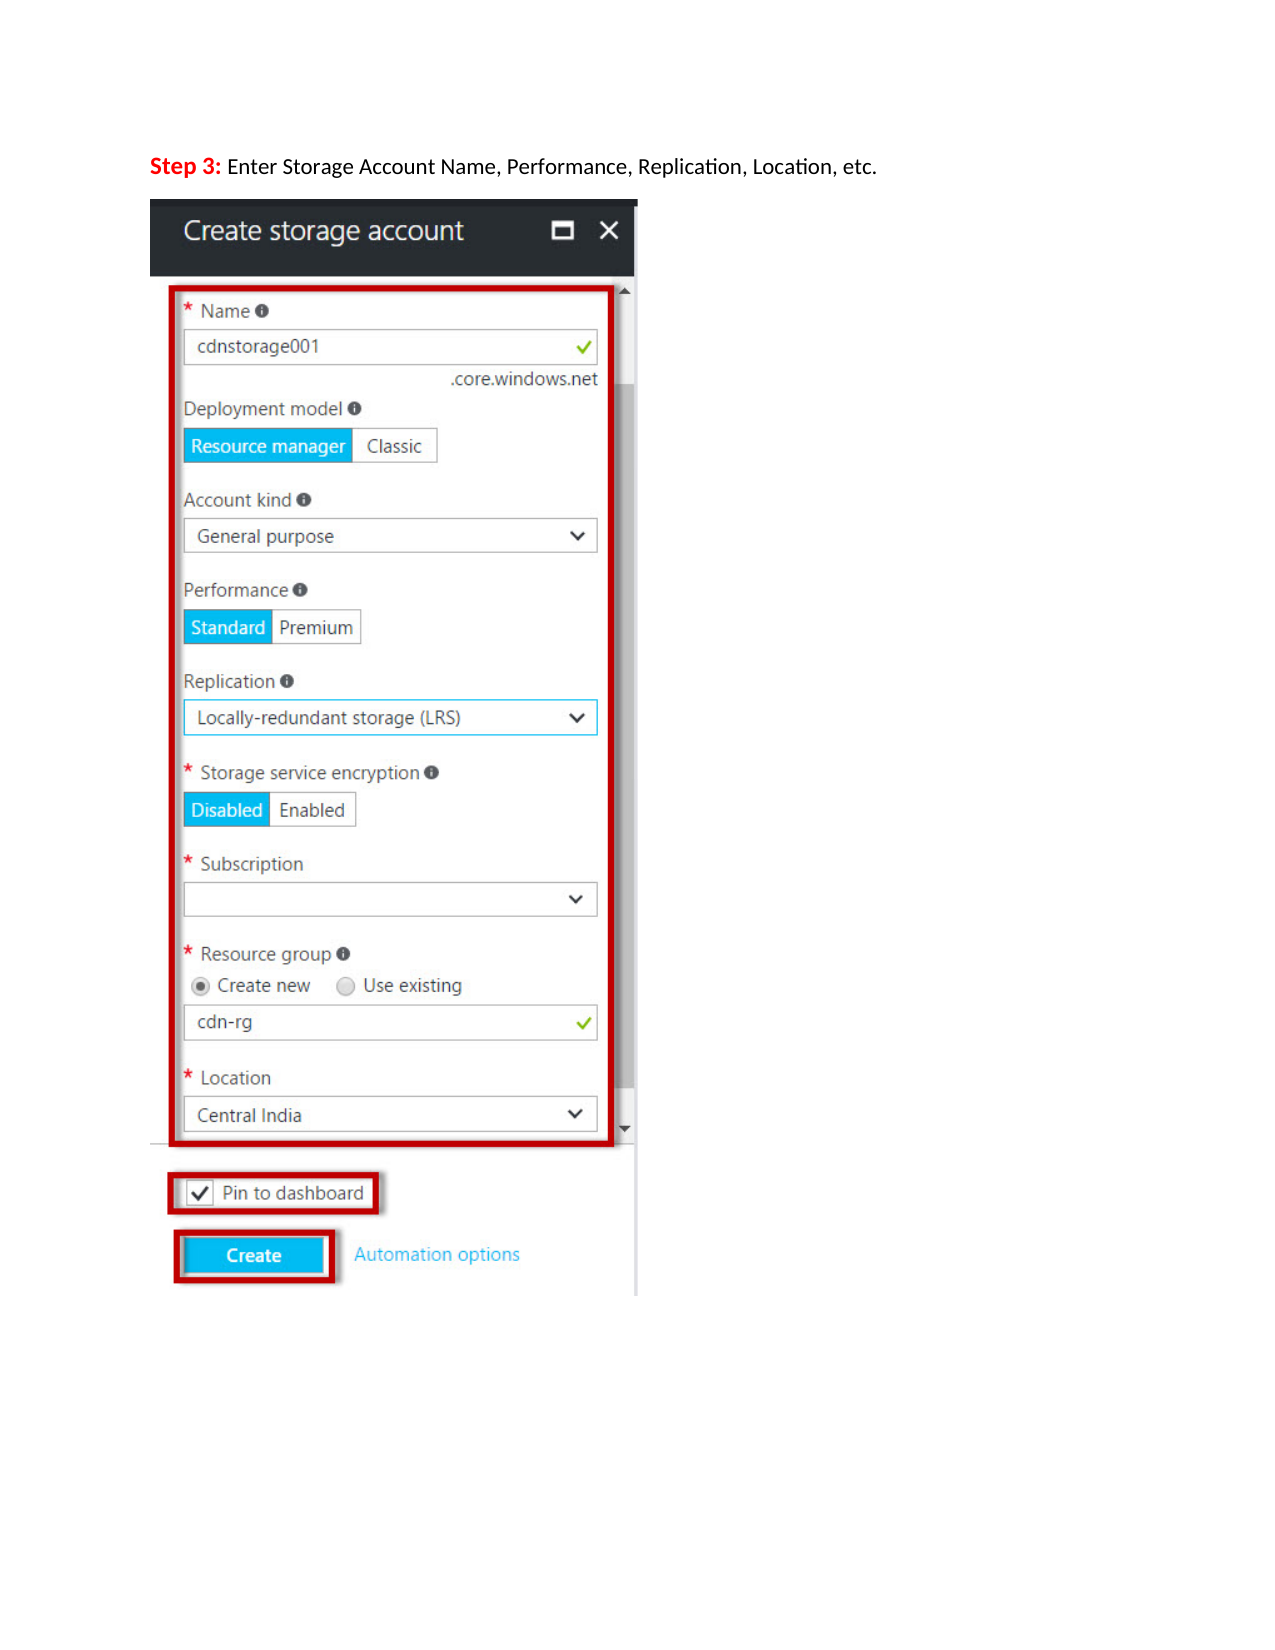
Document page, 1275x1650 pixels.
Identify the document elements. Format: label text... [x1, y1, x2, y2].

text Step 3: Enter Storage Account Name, Performance, Replication, Location, etc. [150, 150, 1125, 181]
picture [150, 199, 638, 1296]
